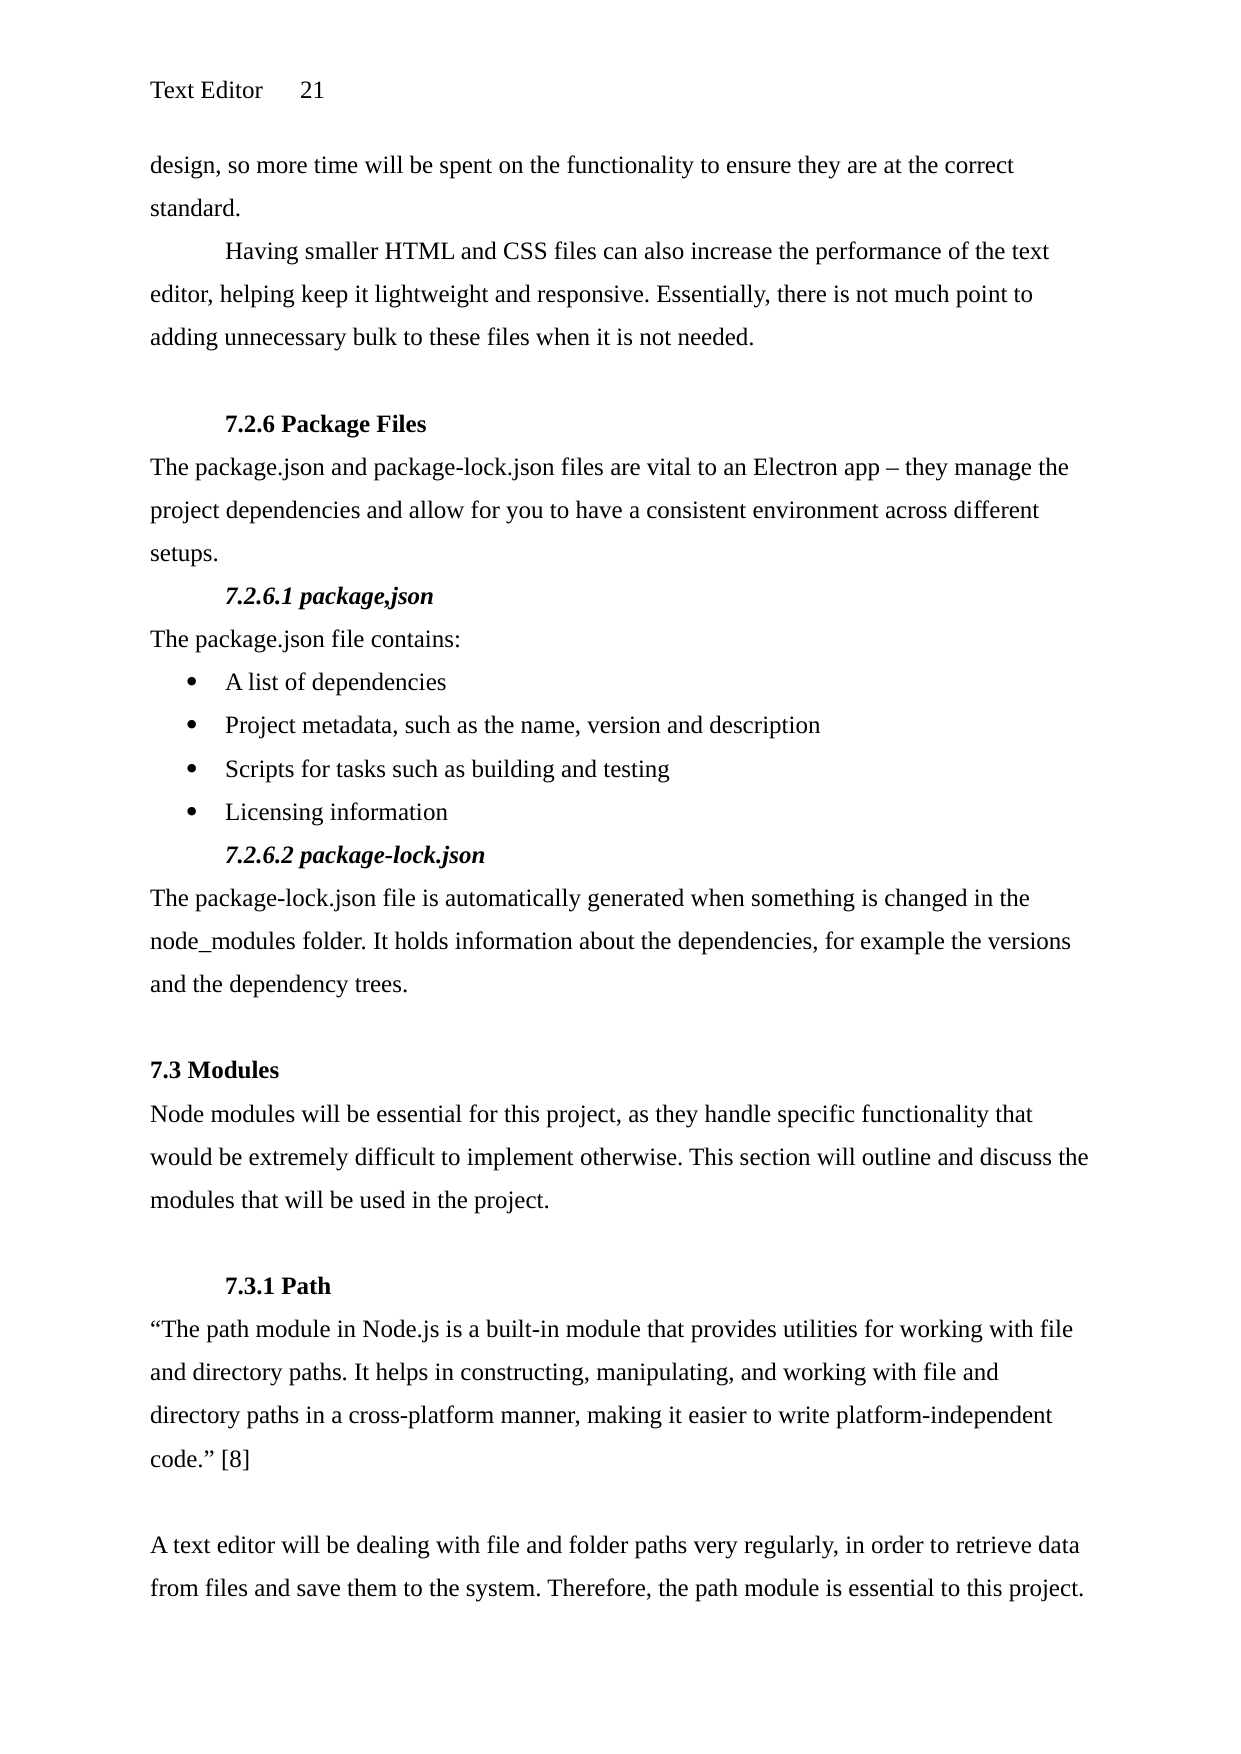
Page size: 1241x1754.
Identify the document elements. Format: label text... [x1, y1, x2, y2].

text Having smaller HTML and CSS files can also increase the performance of the text editor, helping keep it lightweight and responsive. Essentially, there is not much point to adding unnecessary bulk to these files when it is not needed. [150, 236, 1090, 351]
subtitle 7.2.6.1 package,json [150, 581, 1090, 610]
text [150, 1530, 1090, 1602]
subtitle 7.2.6.2 package-lock.json [150, 840, 1090, 869]
list Scripts for tasks such as building and testing [187, 754, 1090, 782]
subtitle 7.2.6 Package Files [150, 409, 1090, 437]
text “The path module in Node.js is a built-in module that provides utilities for working with file and directory paths. It helps in constructing, manipulating, and working with file and directory paths in a cross-platform manner, making it easier to write platform-independent code.” [8] [150, 1314, 1090, 1472]
list A list of dependencies [187, 667, 1090, 696]
text The package.json file contains: [150, 624, 1090, 653]
subtitle 7.3 Modules [150, 1056, 1090, 1084]
text The package-lock.json file is automatically generated when something is changed in the node_modules folder. It holds information about the dependencies, for example the versions and the dependency trees. [150, 883, 1090, 998]
list Project metadata, such as the name, version and description [187, 711, 1090, 739]
subtitle 7.3.1 Path [150, 1271, 1090, 1300]
text The package.json and package-lock.json files are vital to an Electron app – they manage the project dependencies and allow for you to have a consistent environment across different setups. [150, 452, 1090, 567]
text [150, 150, 1090, 222]
list Licensing information [187, 797, 1090, 826]
text Node modules will be essential for this project, as they handle specific functionality that would be extremely difficult to implement otherwise. This section will outline and discuss the modules that will be used in the project. [150, 1099, 1090, 1214]
